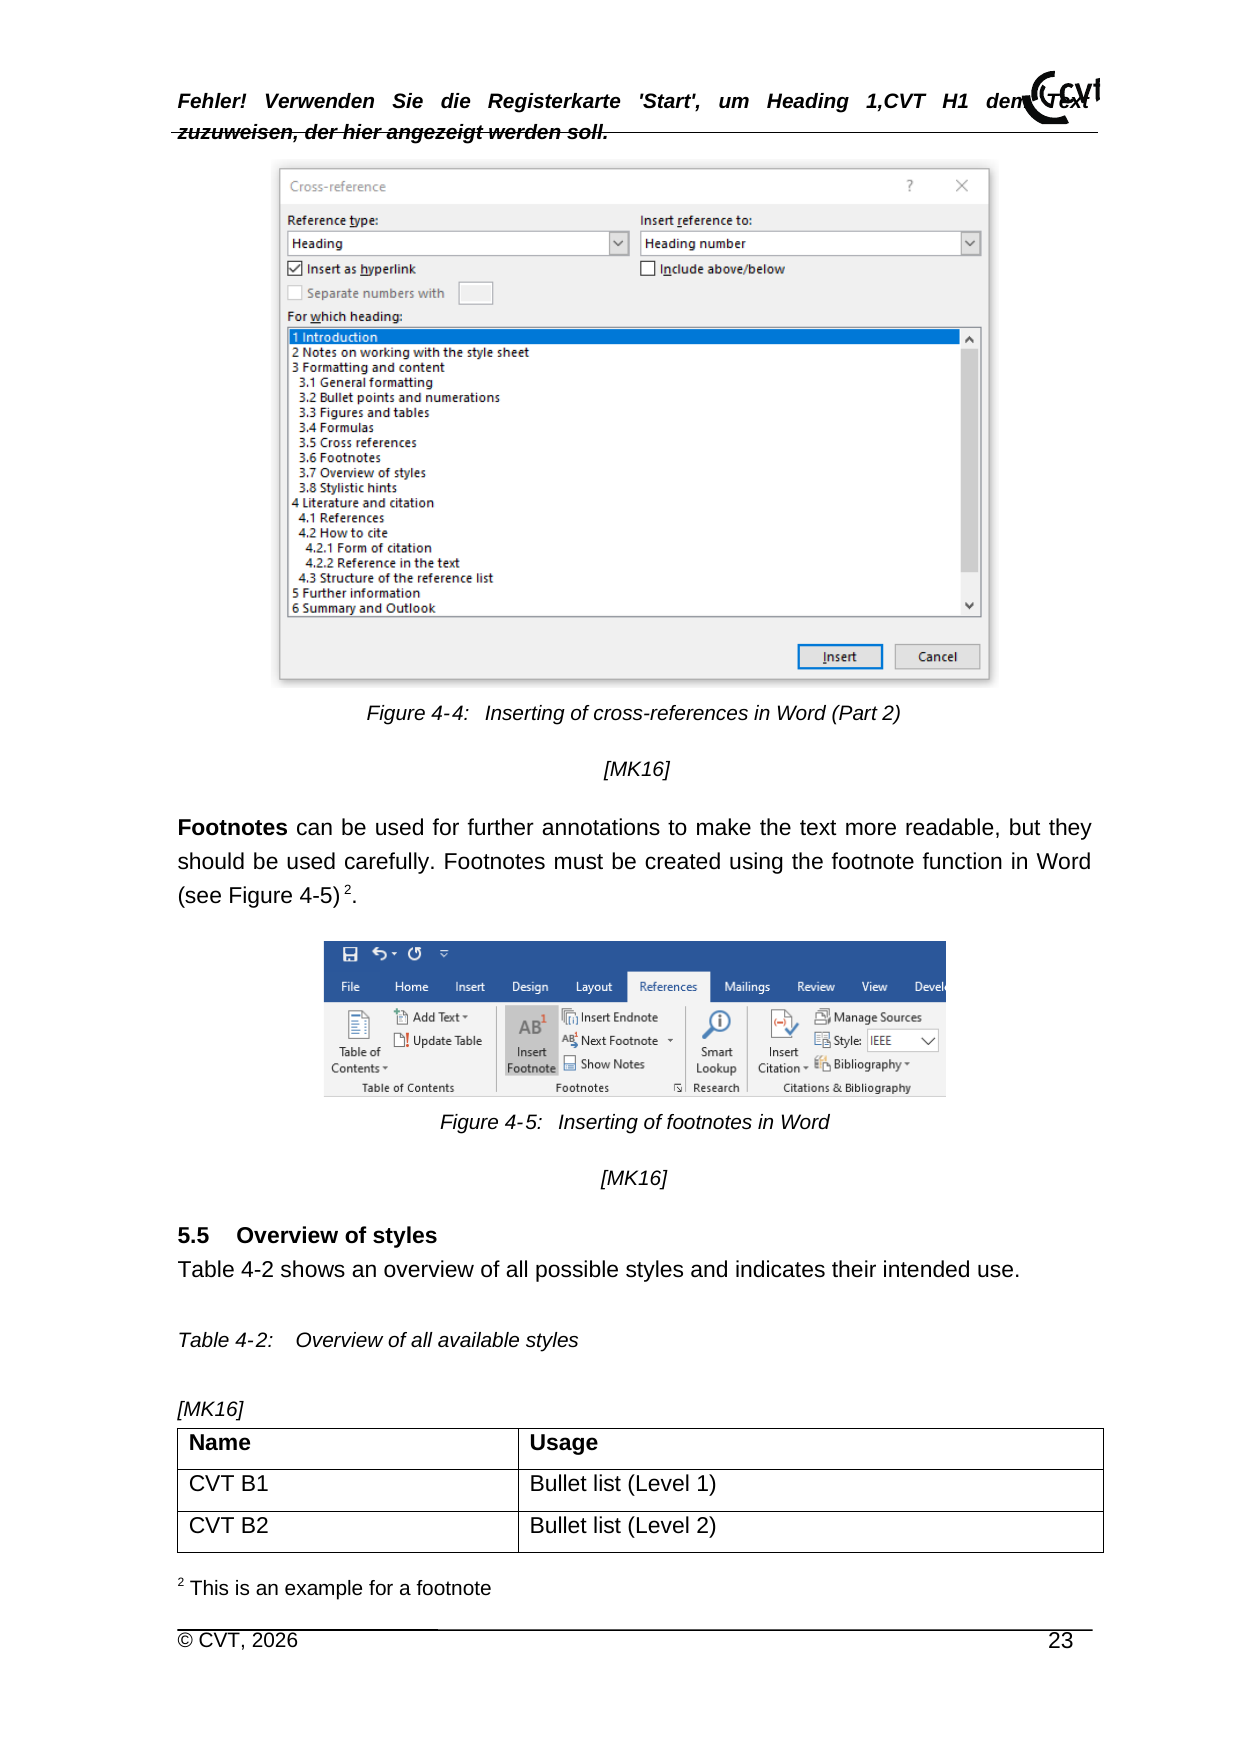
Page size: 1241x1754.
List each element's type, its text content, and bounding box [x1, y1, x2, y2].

table_cell CVT B1 [178, 1470, 518, 1511]
table_cell Bullet list (Level 2) [519, 1512, 1103, 1552]
text Figure 4-4: Inserting of cross-references in Word (Part 2) [177, 701, 1092, 725]
table_header Usage [519, 1429, 1103, 1469]
text Figure 4-5: Inserting of footnotes in Word [177, 1110, 1092, 1134]
subtitle Overview of styles [177, 1222, 1092, 1248]
text Table 4-2 shows an overview of all possible styles and indicates their intended use. [177, 1256, 1092, 1283]
text [MK16] [177, 1397, 1092, 1421]
text Table 4-2: Overview of all available styles [177, 1328, 1092, 1352]
picture [323, 941, 946, 1097]
text [MK16] [177, 1166, 1092, 1190]
text [MK16] [177, 757, 1092, 781]
table_cell Bullet list (Level 1) [519, 1470, 1103, 1511]
table_cell CVT B2 [178, 1512, 518, 1552]
text Footnotes can be used for further annotations to make the text more readable, but they should be used carefully. Footnotes must be created using the footnote function in Word (see Figure 4-5) . [177, 813, 1092, 908]
table_header Name [178, 1429, 518, 1469]
picture [270, 159, 999, 688]
